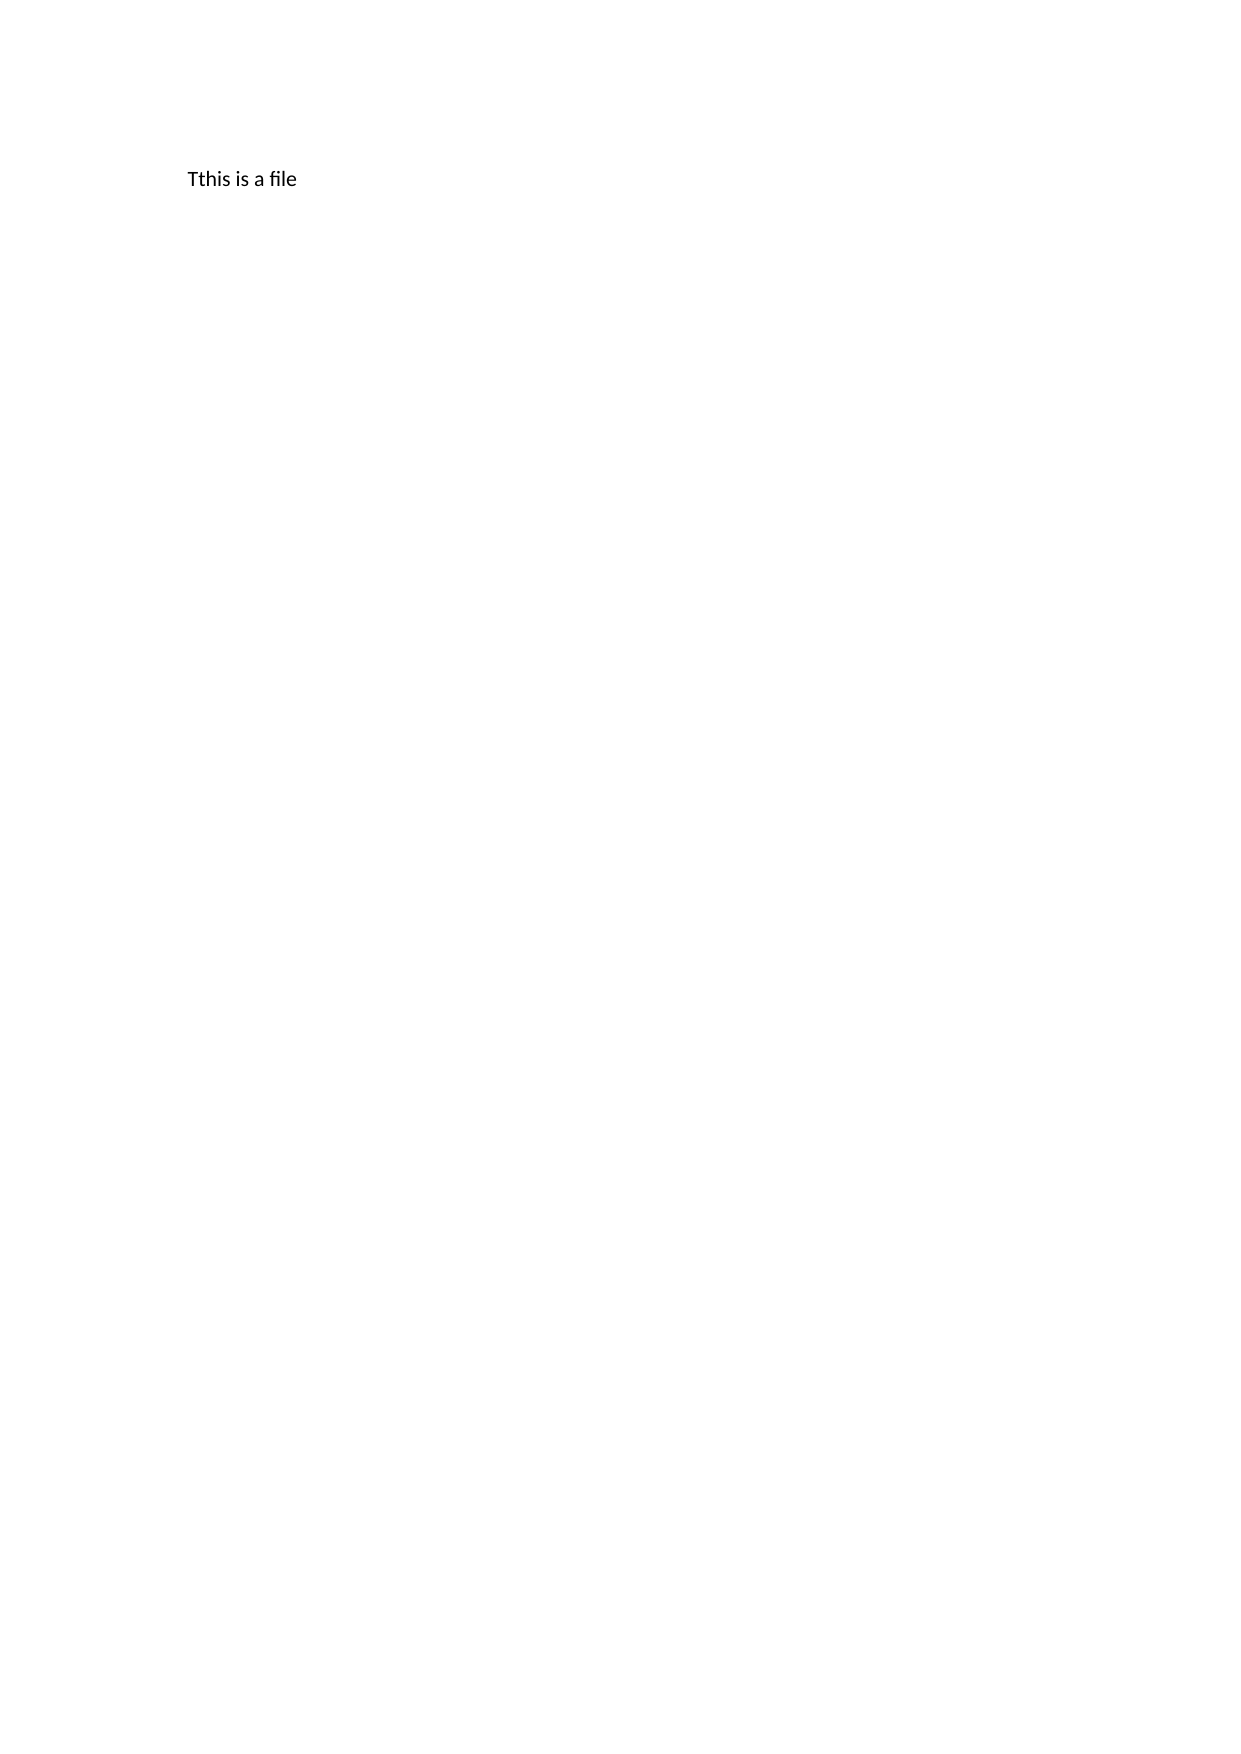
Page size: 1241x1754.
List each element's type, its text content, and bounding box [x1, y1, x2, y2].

text Tthis is a file [187, 162, 1053, 194]
